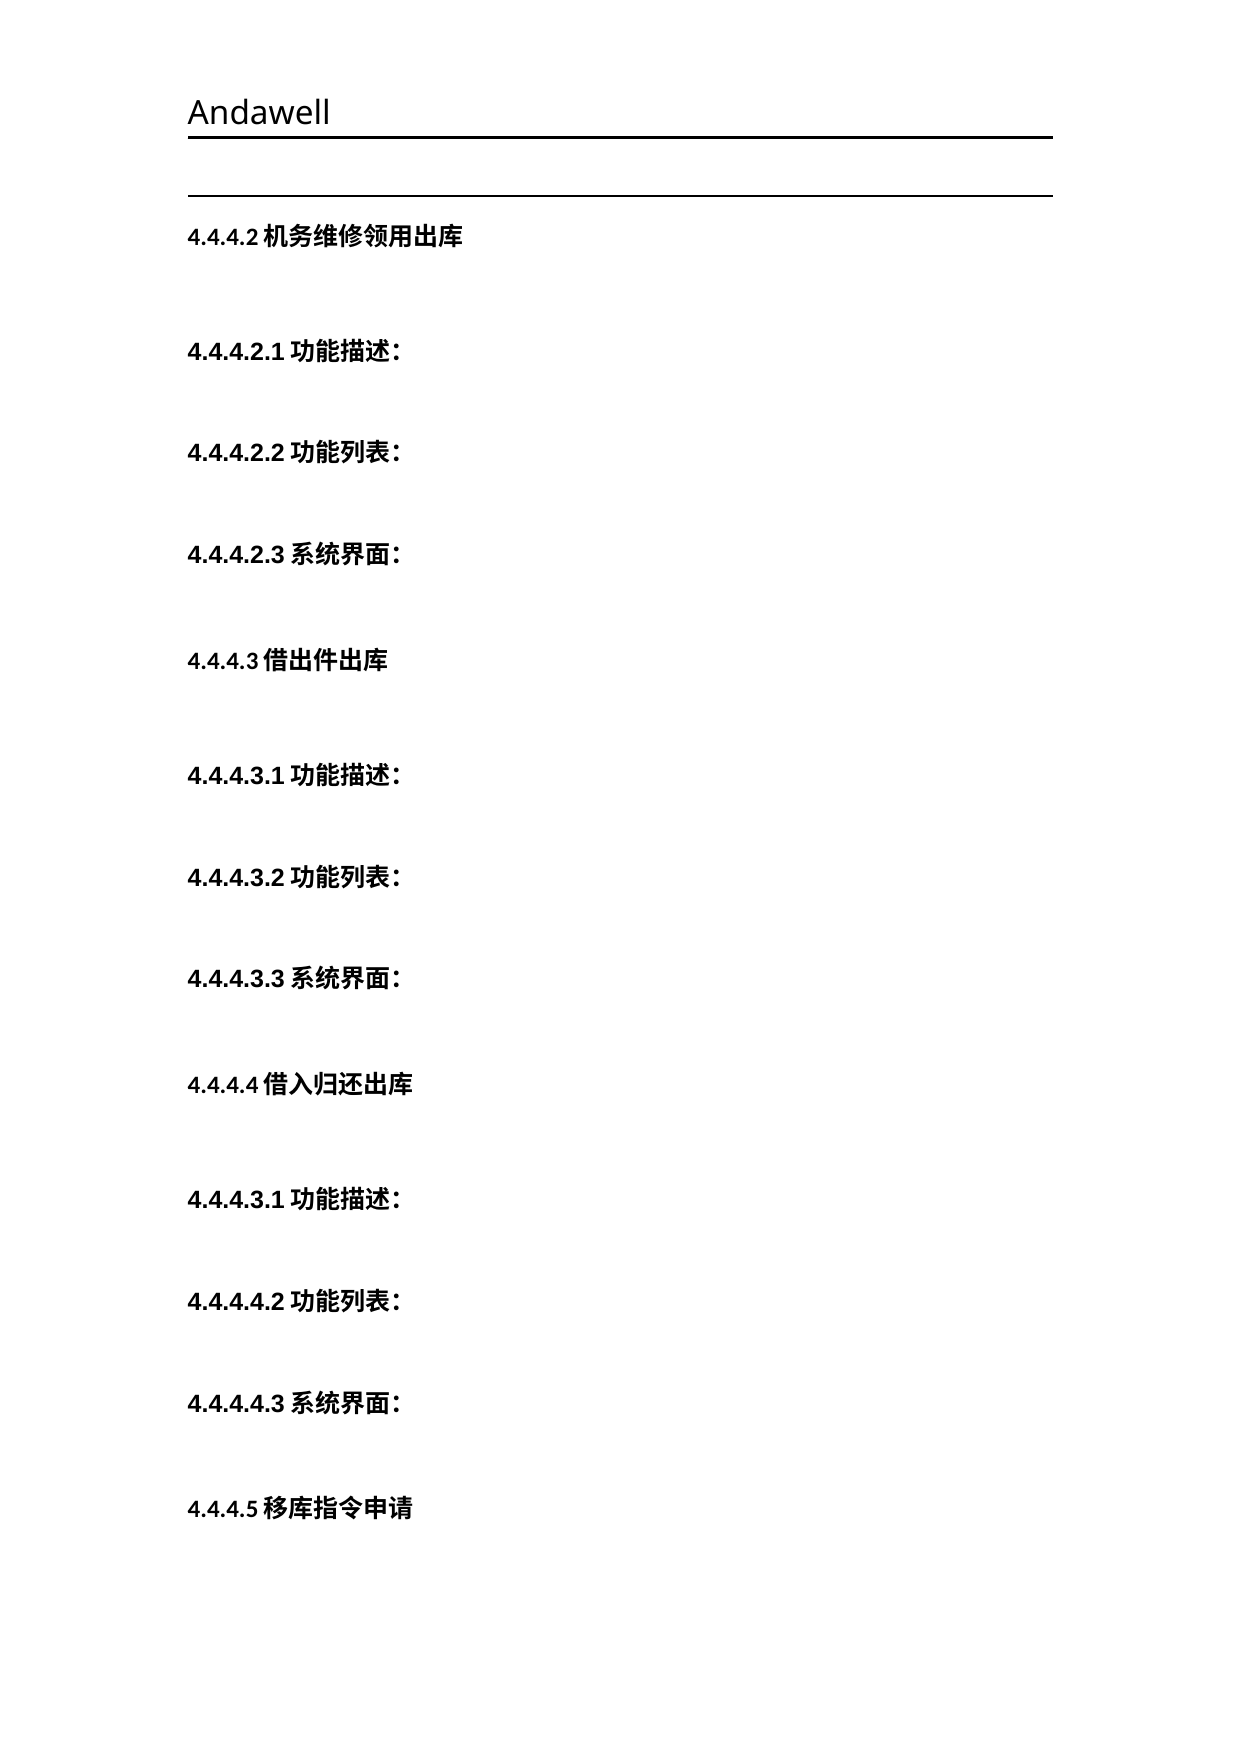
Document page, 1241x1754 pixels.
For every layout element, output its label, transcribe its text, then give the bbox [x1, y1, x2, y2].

subtitle 4.4.4.3.2功能列表： [187, 843, 1053, 908]
subtitle 4.4.4.2机务维修领用出库 [187, 202, 1053, 267]
subtitle 4.4.4.5移库指令申请 [187, 1474, 1053, 1539]
subtitle 4.4.4.4.2功能列表： [187, 1267, 1053, 1332]
subtitle 4.4.4.2.2功能列表： [187, 418, 1053, 483]
subtitle 4.4.4.3.3系统界面： [187, 944, 1053, 1009]
subtitle 4.4.4.4借入归还出库 [187, 1050, 1053, 1115]
subtitle 4.4.4.4.3系统界面： [187, 1369, 1053, 1434]
subtitle 4.4.4.2.3系统界面： [187, 520, 1053, 585]
subtitle 4.4.4.3.1功能描述： [187, 741, 1053, 806]
subtitle 4.4.4.2.1功能描述： [187, 317, 1053, 382]
subtitle 4.4.4.3.1功能描述： [187, 1166, 1053, 1231]
subtitle 4.4.4.3借出件出库 [187, 626, 1053, 691]
